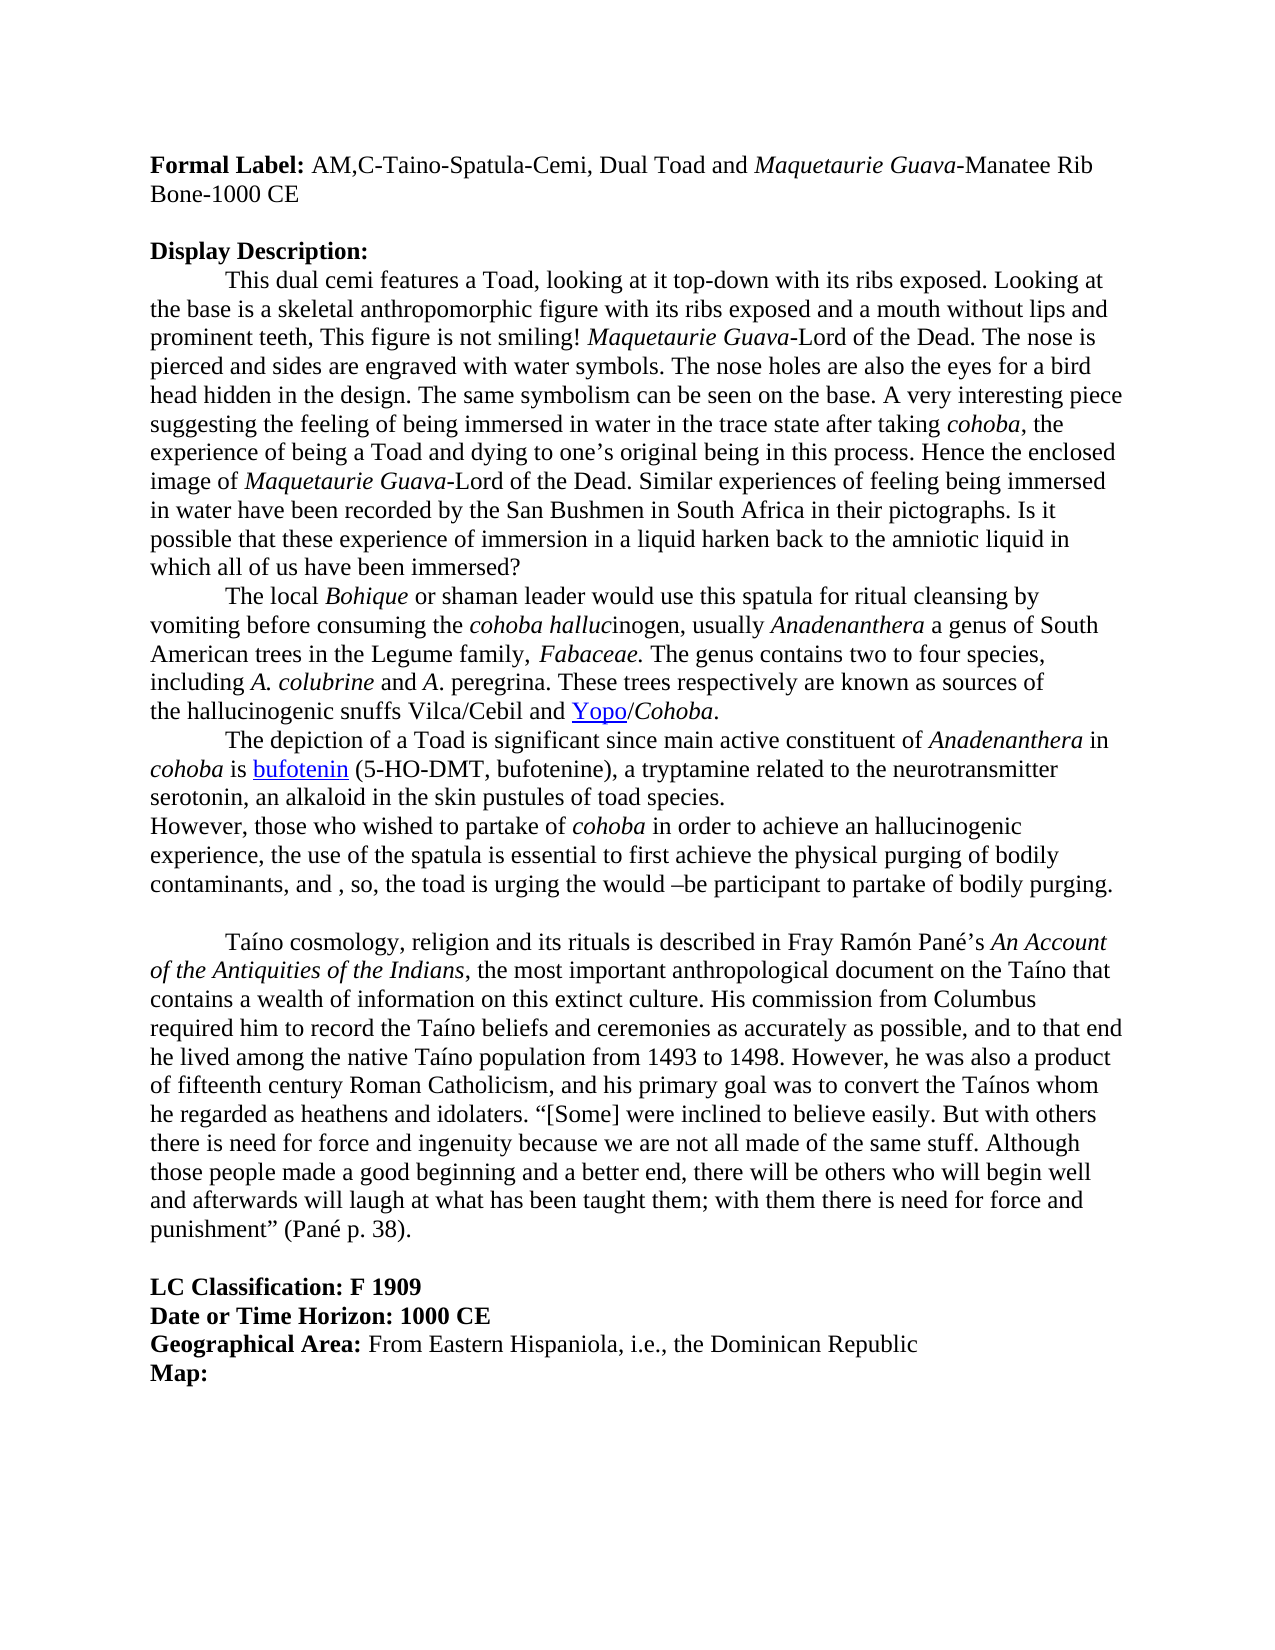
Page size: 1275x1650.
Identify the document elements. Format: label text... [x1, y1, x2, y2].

text Formal Label: AM,C-Taino-Spatula-Cemi, Dual Toad and Maquetaurie Guava-Manatee Rib Bone-1000 CE [150, 150, 1125, 207]
text Map: [150, 1358, 1125, 1387]
text The local Bohique or shaman leader would use this spatula for ritual cleansing by vomiting before consuming the cohoba hallucinogen, usually Anadenanthera a genus of South American trees in the Legume family, Fabaceae. The genus contains two to four species, including A. colubrine and A. peregrina. These trees respectively are known as sources of the hallucinogenic snuffs Vilca/Cebil and Yopo/Cohoba. [150, 581, 1125, 725]
text However, those who wished to partake of cohoba in order to achieve an hallucinogenic experience, the use of the spatula is essential to first achieve the physical purging of bodily contaminants, and , so, the toad is urging the would –be participant to partake of bodily purging. [150, 811, 1125, 897]
text This dual cemi features a Toad, looking at it top-down with its ribs exposed. Looking at the base is a skeletal anthropomorphic figure with its ribs exposed and a mouth without lips and prominent teeth, This figure is not smiling! Maquetaurie Guava-Lord of the Dead. The nose is pierced and sides are engraved with water symbols. The nose holes are also the eyes for a bird head hidden in the design. The same symbolism can be seen on the base. A very interesting piece suggesting the feeling of being immersed in water in the trace state after taking cohoba, the experience of being a Toad and dying to one’s original being in this process. Hence the enclosed image of Maquetaurie Guava-Lord of the Dead. Similar experiences of feeling being immersed in water have been recorded by the San Bushmen in South Africa in their pictographs. Is it possible that these experience of immersion in a liquid harken back to the amniotic liquid in which all of us have been immersed? [150, 265, 1125, 581]
text The depiction of a Toad is significant since main active constituent of Anadenanthera in cohoba is bufotenin (5-HO-DMT, bufotenine), a tryptamine related to the neurotransmitter serotonin, an alkaloid in the skin pustules of toad species. [150, 725, 1125, 811]
text Geographical Area: From Eastern Hispaniola, i.e., the Dominican Republic [150, 1329, 1125, 1358]
text Taíno cosmology, religion and its rituals is described in Fray Ramón Pané’s An Account of the Antiquities of the Indians, the most important anthropological document on the Taíno that contains a wealth of information on this extinct culture. His commission from Columbus required him to record the Taíno beliefs and ceremonies as accurately as possible, and to that end he lived among the native Taíno population from 1493 to 1498. However, he was also a product of fifteenth century Roman Catholicism, and his primary goal was to convert the Taínos whom he regarded as heathens and idolaters. “[Some] were inclined to believe easily. But with others there is need for force and ingenuity because we are not all made of the same stuff. Although those people made a good beginning and a better end, there will be others who will begin well and afterwards will laugh at what has been taught them; with them there is need for force and punishment” (Pané p. 38). [150, 927, 1125, 1243]
text LC Classification: F 1909 [150, 1272, 1125, 1301]
text Display Description: [150, 236, 1125, 265]
text Date or Time Horizon: 1000 CE [150, 1301, 1125, 1329]
